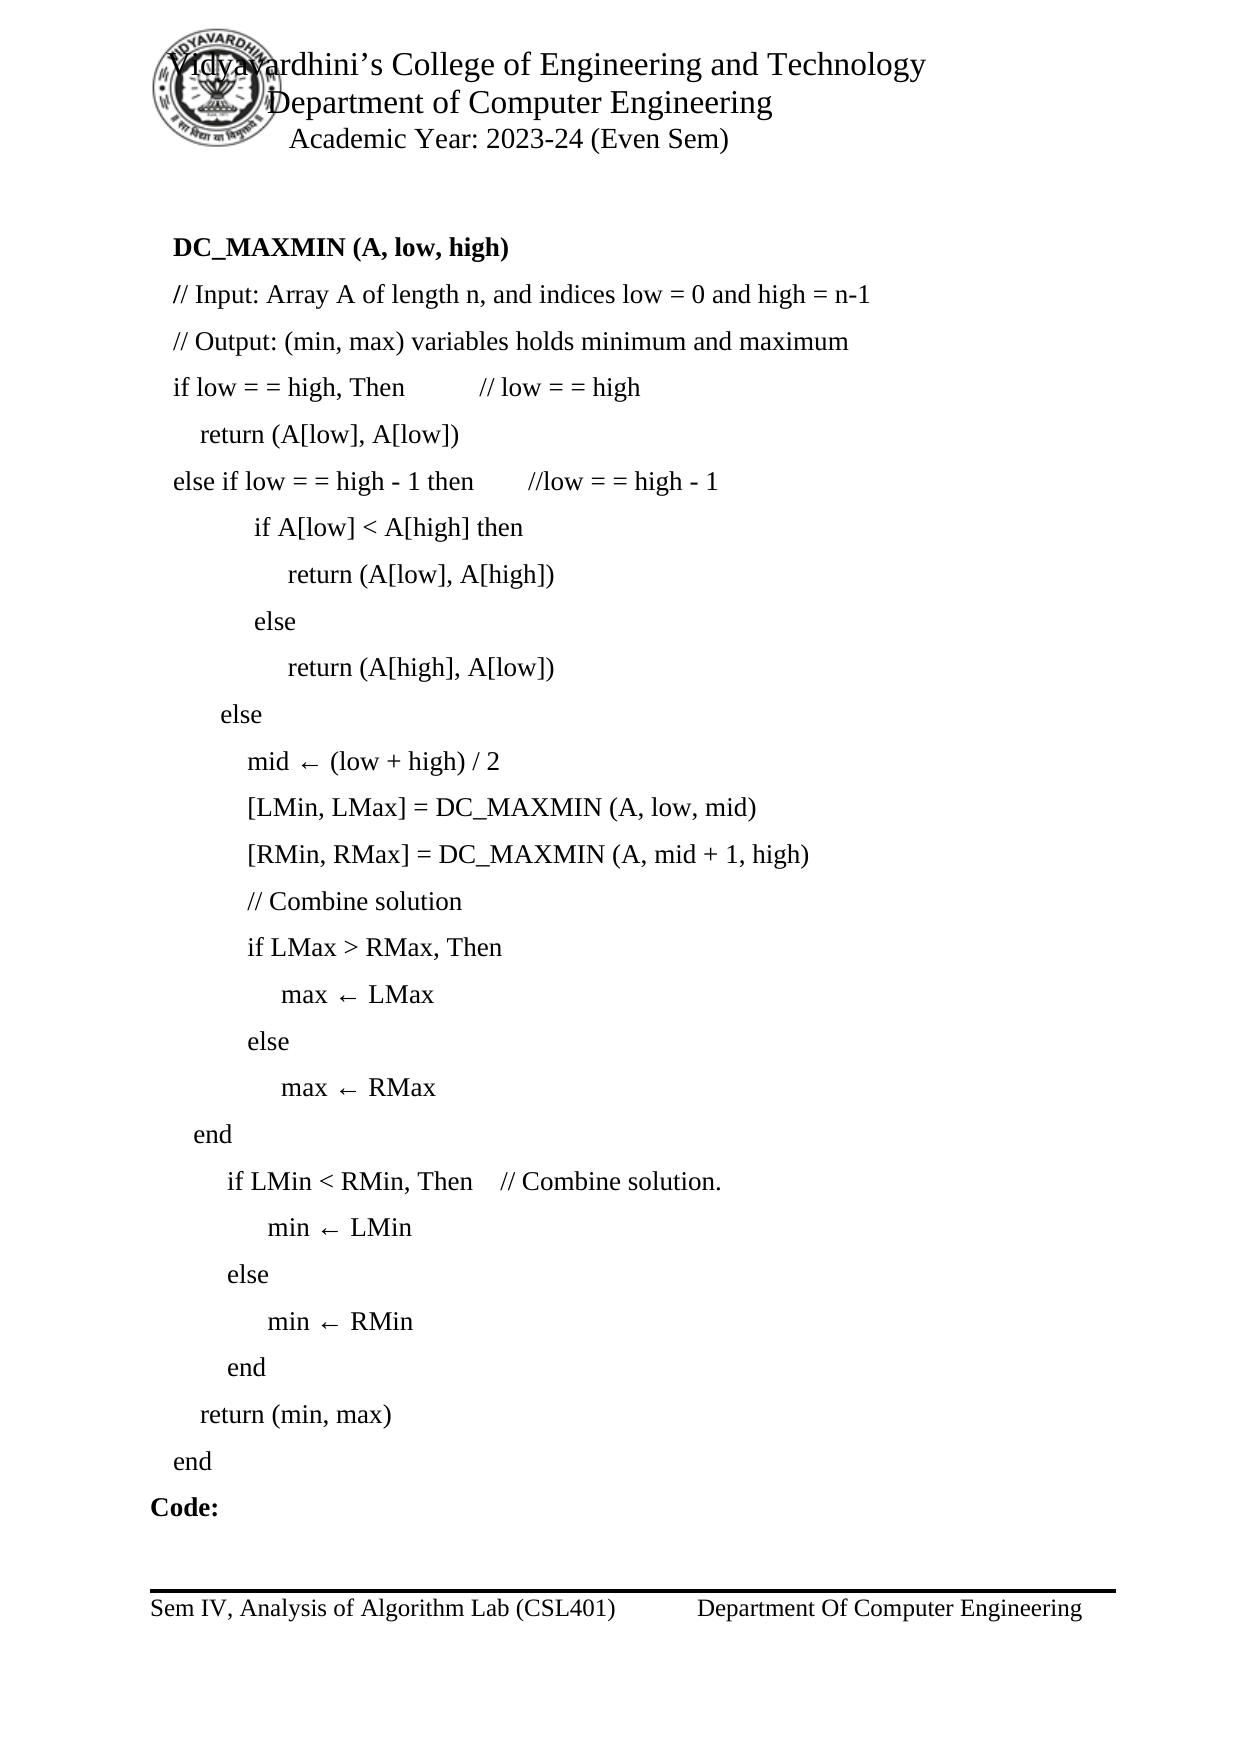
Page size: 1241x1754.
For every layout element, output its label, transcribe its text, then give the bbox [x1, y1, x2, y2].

text end [173, 1118, 1116, 1149]
text return (min, max) [173, 1398, 1116, 1429]
text if LMax > RMax, Then [173, 931, 1116, 962]
text [LMin, LMax] = DC_MAXMIN (A, low, mid) [173, 791, 1116, 822]
text else if low = = high - 1 then //low = = high - 1 [173, 464, 1116, 496]
text Code: [150, 1491, 1116, 1522]
text [RMin, RMax] = DC_MAXMIN (A, mid + 1, high) [173, 838, 1116, 869]
text if low = = high, Then // low = = high [173, 371, 1116, 402]
text end [173, 1444, 1116, 1476]
text min ← RMin [173, 1304, 1116, 1336]
text else [173, 698, 1116, 729]
text end [173, 1351, 1116, 1382]
text return (A[high], A[low]) [173, 651, 1116, 682]
text // Output: (min, max) variables holds minimum and maximum [173, 324, 1116, 356]
text if A[low] < A[high] then [173, 511, 1116, 542]
picture [273, 93, 285, 112]
text else [173, 1258, 1116, 1289]
picture [150, 24, 286, 153]
text else [173, 1024, 1116, 1056]
text else [173, 604, 1116, 636]
text min ← LMin [173, 1211, 1116, 1242]
text max ← RMax [173, 1071, 1116, 1102]
text // Input: Array A of length n, and indices low = 0 and high = n-1 [173, 278, 1116, 309]
text return (A[low], A[low]) [173, 418, 1116, 449]
text DC_MAXMIN (A, low, high) [173, 231, 1116, 262]
text if LMin < RMin, Then // Combine solution. [173, 1164, 1116, 1196]
text return (A[low], A[high]) [173, 558, 1116, 589]
text max ← LMax [173, 978, 1116, 1009]
text mid ← (low + high) / 2 [173, 744, 1116, 776]
text // Combine solution [173, 884, 1116, 916]
